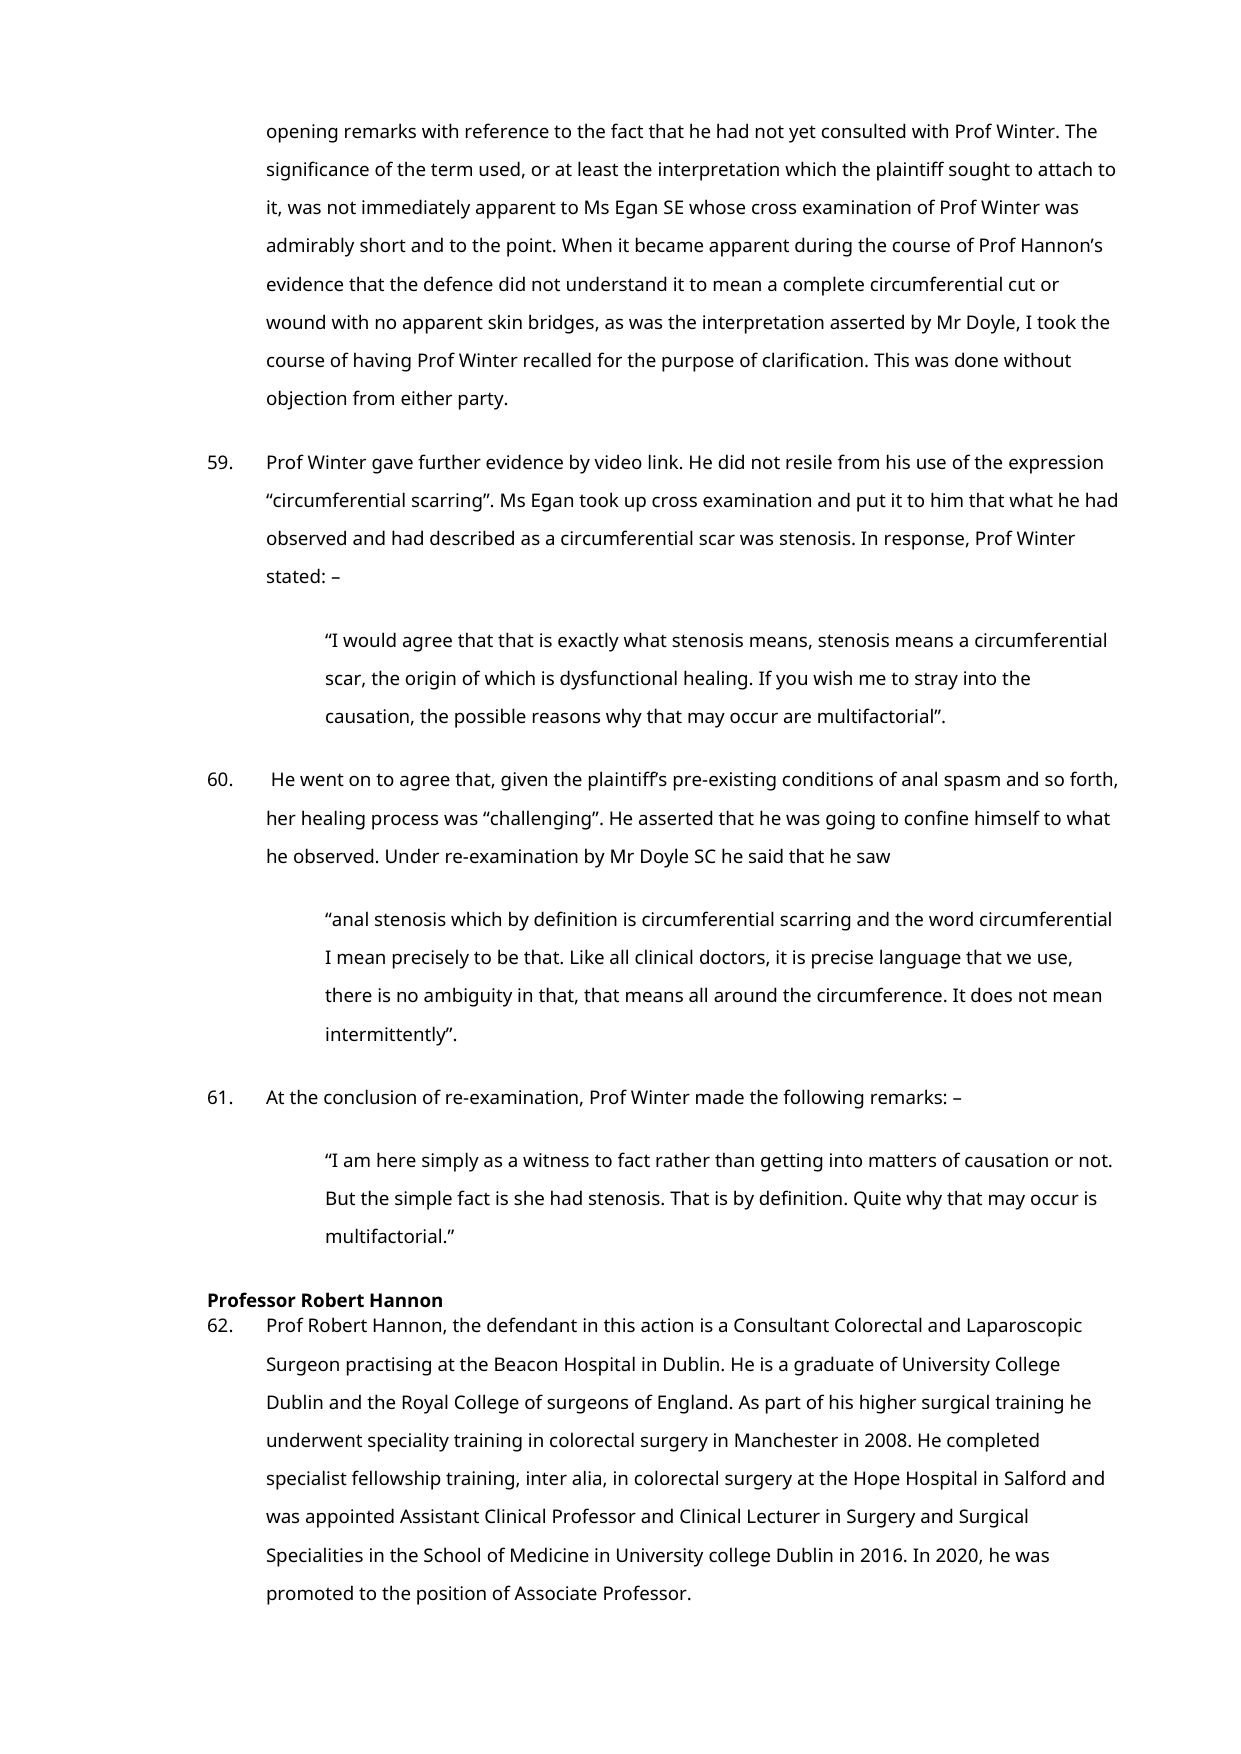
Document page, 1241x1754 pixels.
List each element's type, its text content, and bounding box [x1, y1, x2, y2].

text 62. Prof Robert Hannon, the defendant in this action is a Consultant Colorectal and Laparoscopic Surgeon practising at the Beacon Hospital in Dublin. He is a graduate of University College Dublin and the Royal College of surgeons of England. As part of his higher surgical training he underwent speciality training in colorectal surgery in Manchester in 2008. He completed specialist fellowship training, inter alia, in colorectal surgery at the Hope Hospital in Salford and was appointed Assistant Clinical Professor and Clinical Lecturer in Surgery and Surgical Specialities in the School of Medicine in University college Dublin in 2016. In 2020, he was promoted to the position of Associate Professor. [207, 1313, 1122, 1606]
text “anal stenosis which by definition is circumferential scarring and the word circumferential I mean precisely to be that. Like all clinical doctors, it is precise language that we use, there is no ambiguity in that, that means all around the circumference. It does not mean intermittently”. [266, 906, 1122, 1046]
text 61. At the conclusion of re-examination, Prof Winter made the following remarks: – [207, 1084, 1122, 1110]
text 59. Prof Winter gave further evidence by video link. He did not resile from his use of the expression “circumferential scarring”. Ms Egan took up cross examination and put it to him that what he had observed and had described as a circumferential scar was stenosis. In response, Prof Winter stated: – [207, 449, 1122, 589]
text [207, 118, 1122, 411]
text “I would agree that that is exactly what stenosis means, stenosis means a circumferential scar, the origin of which is dysfunctional healing. If you wish me to stray into the causation, the possible reasons why that may occur are multifactorial”. [266, 627, 1122, 729]
subtitle Professor Robert Hannon [207, 1287, 1122, 1313]
text 60. He went on to agree that, given the plaintiff’s pre-existing conditions of anal spasm and so forth, her healing process was “challenging”. He asserted that he was going to confine himself to what he observed. Under re-examination by Mr Doyle SC he said that he saw [207, 767, 1122, 868]
text “I am here simply as a witness to fact rather than getting into matters of causation or not. But the simple fact is she had stenosis. That is by definition. Quite why that may occur is multifactorial.” [266, 1147, 1122, 1249]
